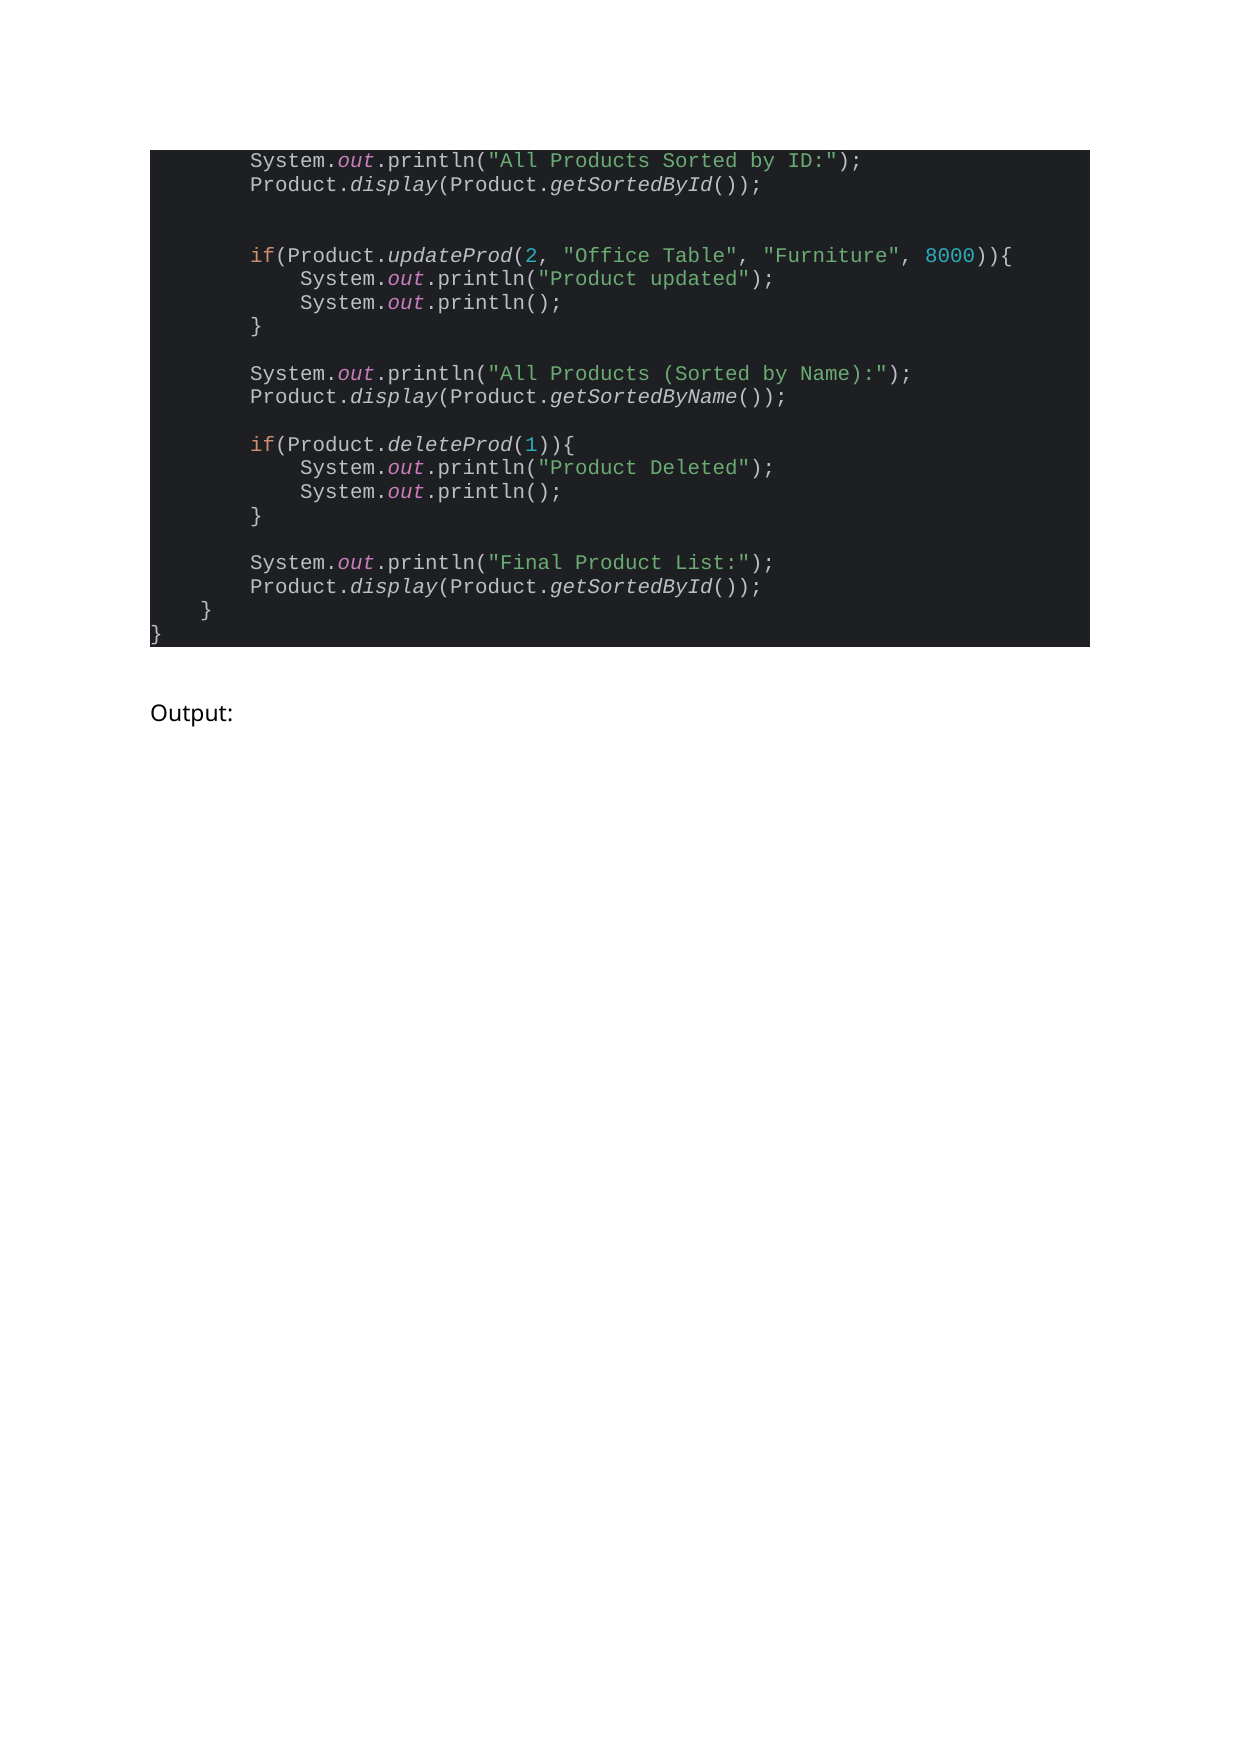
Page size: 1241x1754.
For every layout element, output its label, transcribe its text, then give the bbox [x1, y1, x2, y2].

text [150, 150, 1090, 647]
text Output: [150, 697, 1090, 728]
